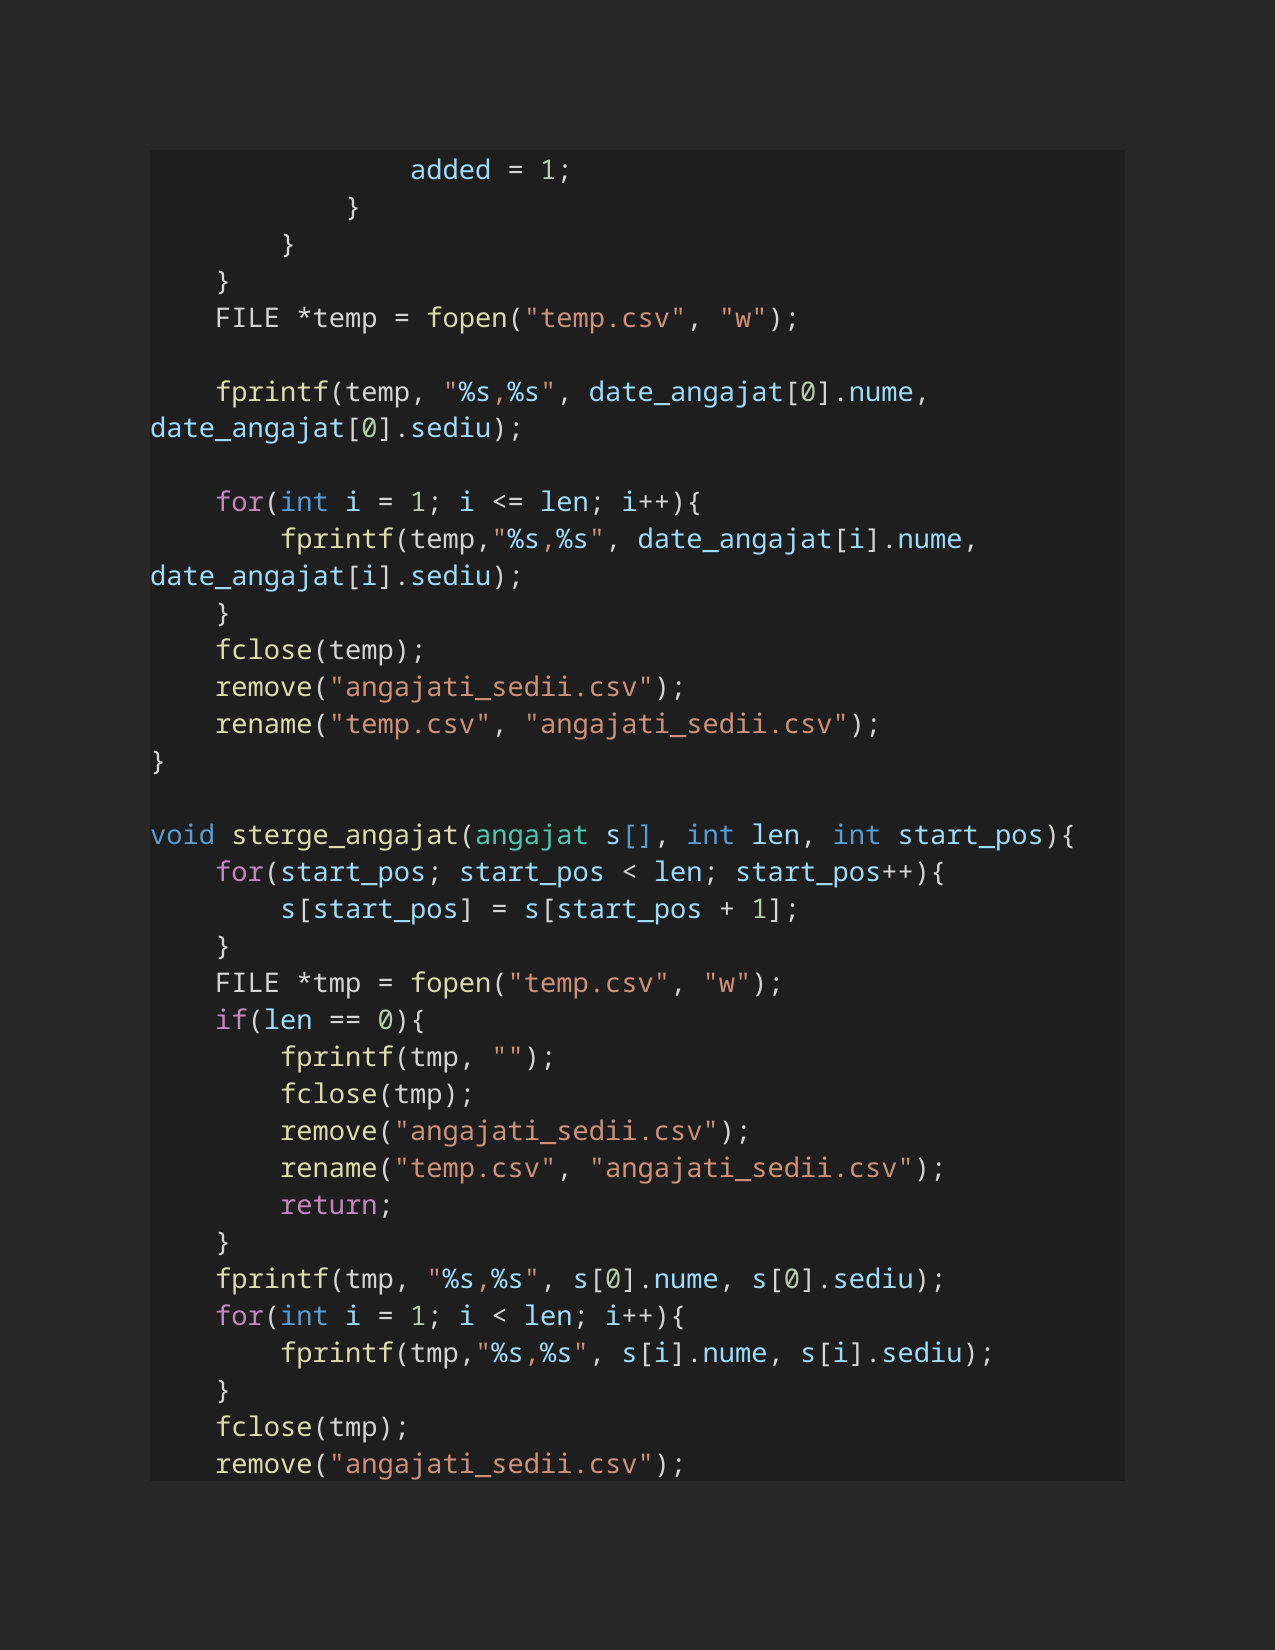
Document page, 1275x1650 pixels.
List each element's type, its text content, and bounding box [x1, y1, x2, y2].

text if(len == 0){ [150, 1001, 1125, 1037]
text s[start_pos] = s[start_pos + 1]; [150, 889, 1125, 927]
text } [150, 927, 1125, 963]
text fprintf(tmp, "%s,%s", s[0].nume, s[0].sediu); [150, 1259, 1125, 1296]
text } [150, 224, 1125, 261]
text rename("temp.csv", "angajati_sedii.csv"); [150, 705, 1125, 742]
text fprintf(temp, "%s,%s", date_angajat[0].nume, date_angajat[0].sediu); [150, 372, 1125, 446]
text for(int i = 1; i <= len; i++){ [150, 483, 1125, 520]
text fprintf(temp,"%s,%s", date_angajat[i].nume, date_angajat[i].sediu); [150, 520, 1125, 594]
text void sterge_angajat(angajat s[], int len, int start_pos){ [150, 816, 1125, 853]
text } [150, 594, 1125, 631]
text } [150, 742, 1125, 779]
text return; [150, 1185, 1125, 1222]
text } [150, 1222, 1125, 1259]
text } [150, 1370, 1125, 1407]
text for(int i = 1; i < len; i++){ [150, 1296, 1125, 1333]
text fclose(tmp); [150, 1074, 1125, 1111]
text remove("angajati_sedii.csv"); [150, 1444, 1125, 1481]
text for(start_pos; start_pos < len; start_pos++){ [150, 853, 1125, 889]
text remove("angajati_sedii.csv"); [150, 668, 1125, 705]
text FILE *tmp = fopen("temp.csv", "w"); [150, 963, 1125, 1001]
text fprintf(tmp, ""); [150, 1037, 1125, 1074]
text remove("angajati_sedii.csv"); [150, 1111, 1125, 1148]
text fprintf(tmp,"%s,%s", s[i].nume, s[i].sediu); [150, 1333, 1125, 1370]
text rename("temp.csv", "angajati_sedii.csv"); [150, 1148, 1125, 1185]
text fclose(temp); [150, 631, 1125, 668]
text } [150, 261, 1125, 298]
text } [150, 187, 1125, 224]
text fclose(tmp); [150, 1407, 1125, 1444]
text FILE *temp = fopen("temp.csv", "w"); [150, 298, 1125, 335]
text added = 1; [150, 150, 1125, 187]
